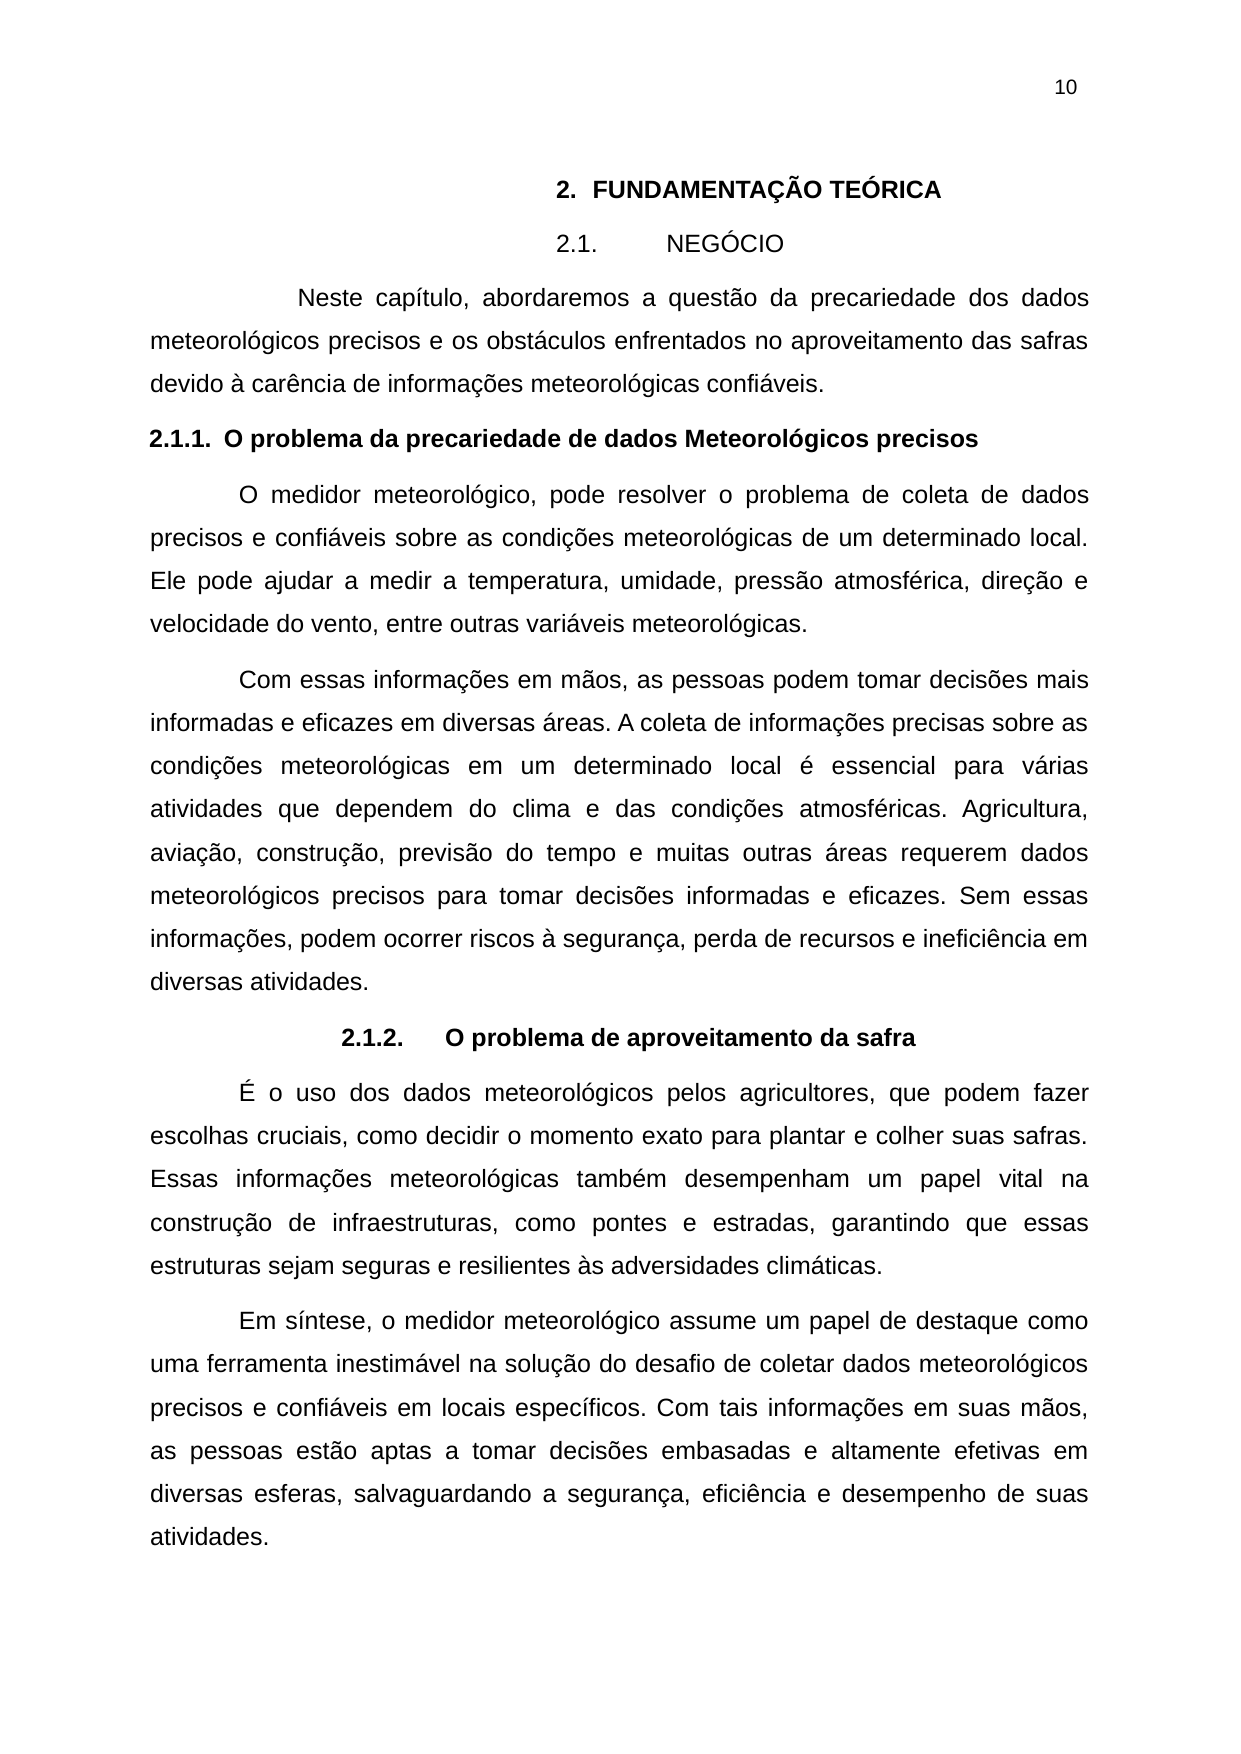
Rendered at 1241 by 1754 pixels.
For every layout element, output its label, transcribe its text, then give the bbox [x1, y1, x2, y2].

subtitle NEGÓCIO [556, 229, 1090, 257]
text Neste capítulo, abordaremos a questão da precariedade dos dados meteorológicos precisos e os obstáculos enfrentados no aproveitamento das safras devido à carência de informações meteorológicas confiáveis. [150, 282, 1090, 397]
subtitle O problema da precariedade de dados Meteorológicos precisos [149, 424, 1090, 453]
text O medidor meteorológico, pode resolver o problema de coleta de dados precisos e confiáveis sobre as condições meteorológicas de um determinado local. Ele pode ajudar a medir a temperatura, umidade, pressão atmosférica, direção e velocidade do vento, entre outras variáveis meteorológicas. [150, 480, 1090, 638]
text Com essas informações em mãos, as pessoas podem tomar decisões mais informadas e eficazes em diversas áreas. A coleta de informações precisas sobre as condições meteorológicas em um determinado local é essencial para várias atividades que dependem do clima e das condições atmosféricas. Agricultura, aviação, construção, previsão do tempo e muitas outras áreas requerem dados meteorológicos precisos para tomar decisões informadas e eficazes. Sem essas informações, podem ocorrer riscos à segurança, perda de recursos e ineficiência em diversas atividades. [150, 665, 1090, 996]
text Em síntese, o medidor meteorológico assume um papel de destaque como uma ferramenta inestimável na solução do desafio de coletar dados meteorológicos precisos e confiáveis em locais específicos. Com tais informações em suas mãos, as pessoas estão aptas a tomar decisões embasadas e altamente efetivas em diversas esferas, salvaguardando a segurança, eficiência e desempenho de suas atividades. [150, 1306, 1090, 1551]
subtitle FUNDAMENTAÇÃO TEÓRICA [556, 175, 1090, 204]
text É o uso dos dados meteorológicos pelos agricultores, que podem fazer escolhas cruciais, como decidir o momento exato para plantar e colher suas safras. Essas informações meteorológicas também desempenham um papel vital na construção de infraestruturas, como pontes e estradas, garantindo que essas estruturas sejam seguras e resilientes às adversidades climáticas. [150, 1078, 1090, 1279]
subtitle O problema de aproveitamento da safra [341, 1022, 1090, 1051]
